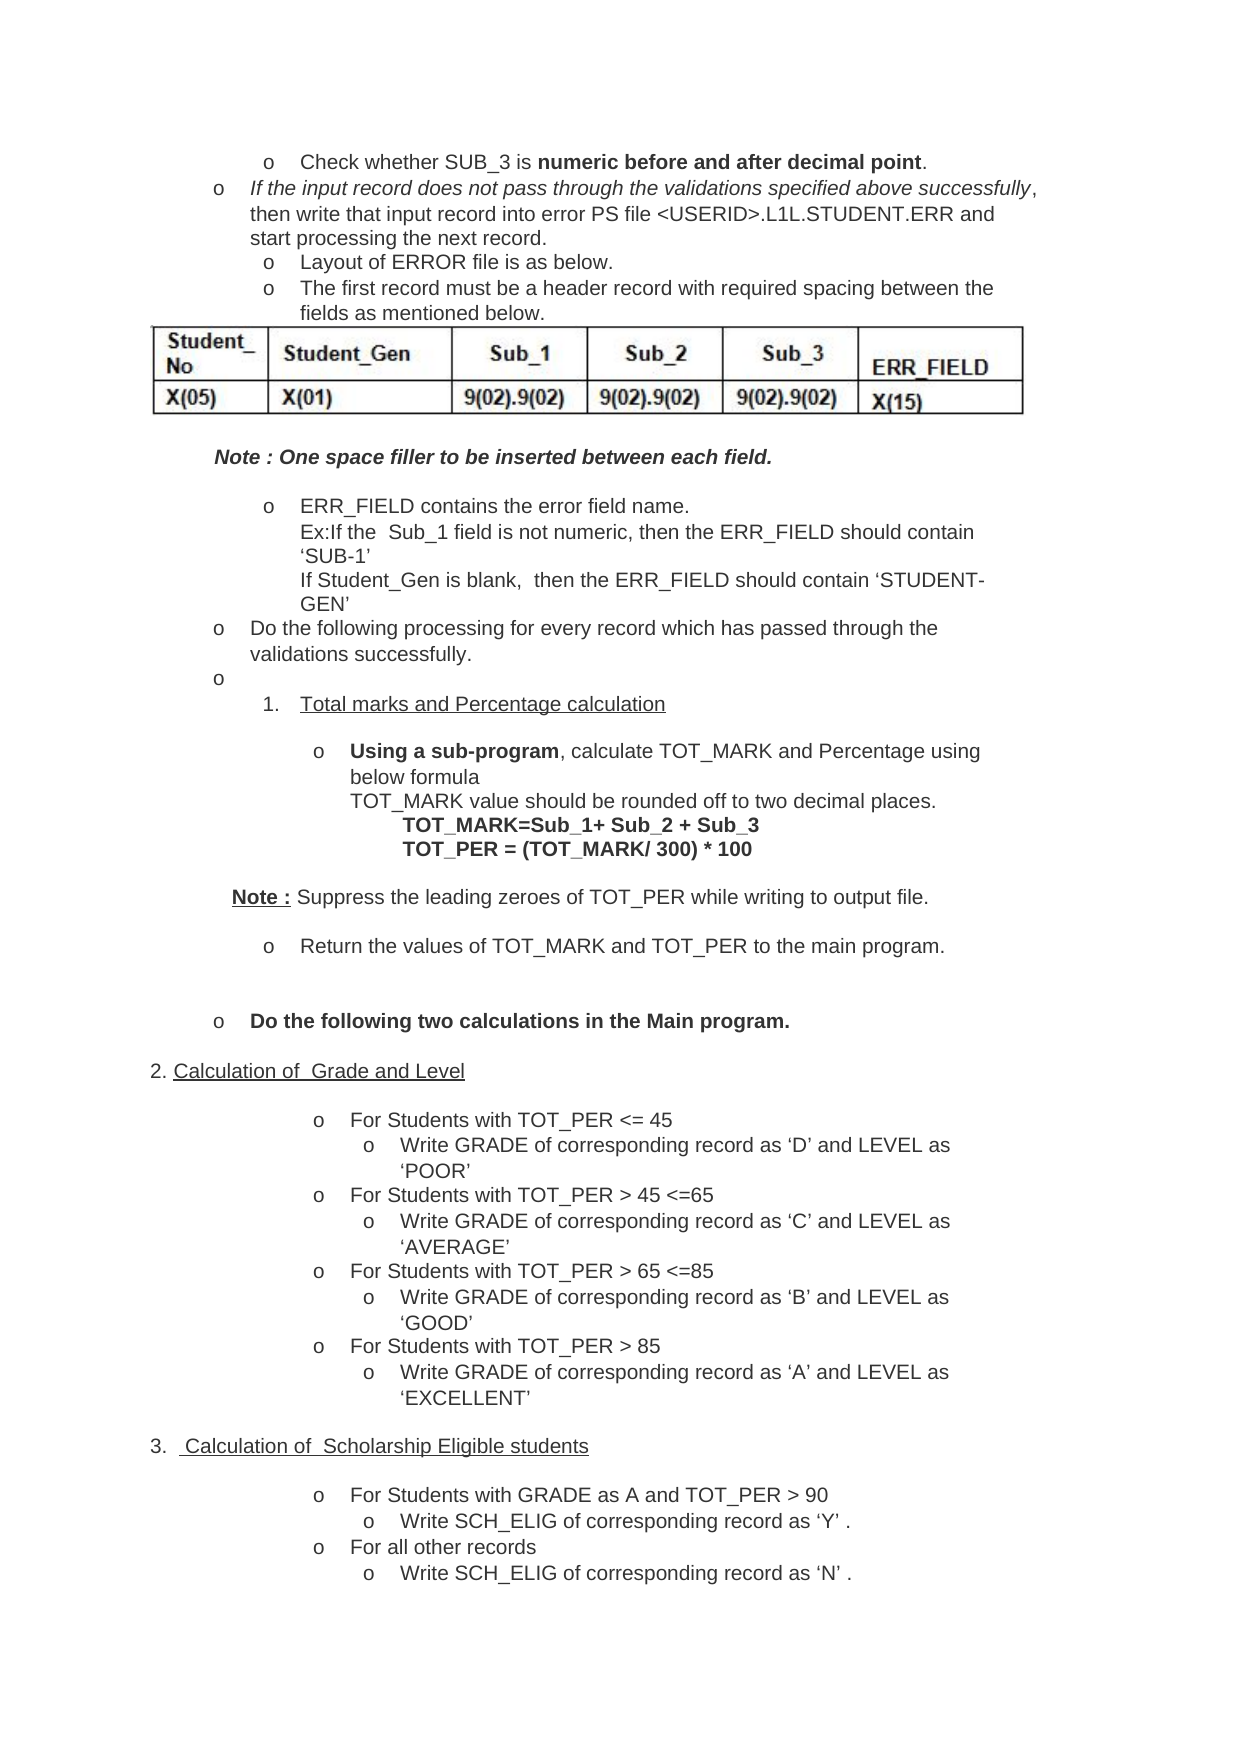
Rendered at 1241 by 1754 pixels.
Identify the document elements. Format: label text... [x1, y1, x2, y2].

list For Students with GRADE as A and TOT_PER > 90 [312, 1483, 990, 1509]
list Do the following two calculations in the Main program. [212, 1009, 1040, 1034]
list For all other records [312, 1534, 990, 1560]
list Write SCH_ELIG of corresponding record as ‘Y’ . [362, 1509, 965, 1534]
list For Students with TOT_PER <= 45 [312, 1107, 990, 1133]
list Write GRADE of corresponding record as ‘D’ and LEVEL as ‘POOR’ [362, 1133, 965, 1183]
list Check whether SUB_3 is numeric before and after decimal point. [262, 150, 1015, 176]
list The first record must be a header record with required spacing between the fields as mentioned below. [262, 275, 1015, 325]
list Write GRADE of corresponding record as ‘B’ and LEVEL as ‘GOOD’ [362, 1284, 965, 1334]
list For Students with TOT_PER > 85 [312, 1334, 990, 1360]
text Note : Suppress the leading zeroes of TOT_PER while writing to output file. [150, 885, 1090, 909]
list Do the following processing for every record which has passed through the validations successfully. [212, 616, 1040, 666]
list Write GRADE of corresponding record as ‘C’ and LEVEL as ‘AVERAGE’ [362, 1209, 965, 1259]
list ERR_FIELD contains the error field name. Ex:If the Sub_1 field is not numeric, then the ERR_FIELD should contain ‘SUB-1’ If Student_Gen is blank, then the ERR_FIELD should contain ‘STUDENT-GEN’ [262, 494, 1015, 616]
text 3. Calculation of Scholarship Eligible students [150, 1434, 1090, 1458]
list Total marks and Percentage calculation [262, 691, 1015, 715]
text 2. Calculation of Grade and Level [150, 1058, 1090, 1082]
picture [150, 325, 1027, 416]
text Note : One space filler to be inserted between each field. [150, 445, 1090, 469]
list Using a sub-program, calculate TOT_MARK and Percentage using below formula TOT_MARK value should be rounded off to two decimal places. TOT_MARK=Sub_1+ Sub_2 + Sub_3 TOT_PER = (TOT_MARK/ 300) * 100 [312, 739, 990, 861]
list Write SCH_ELIG of corresponding record as ‘N’ . [362, 1560, 965, 1586]
list For Students with TOT_PER > 65 <=85 [312, 1259, 990, 1284]
list Layout of ERROR file is as below. [262, 249, 1015, 275]
list If the input record does not pass through the validations specified above successfully, then write that input record into error PS file <USERID>.L1L.STUDENT.ERR and start processing the next record. [212, 176, 1040, 249]
list For Students with TOT_PER > 45 <=65 [312, 1183, 990, 1209]
list Return the values of TOT_MARK and TOT_PER to the main program. [262, 934, 1015, 960]
list Write GRADE of corresponding record as ‘A’ and LEVEL as ‘EXCELLENT’ [362, 1360, 965, 1410]
